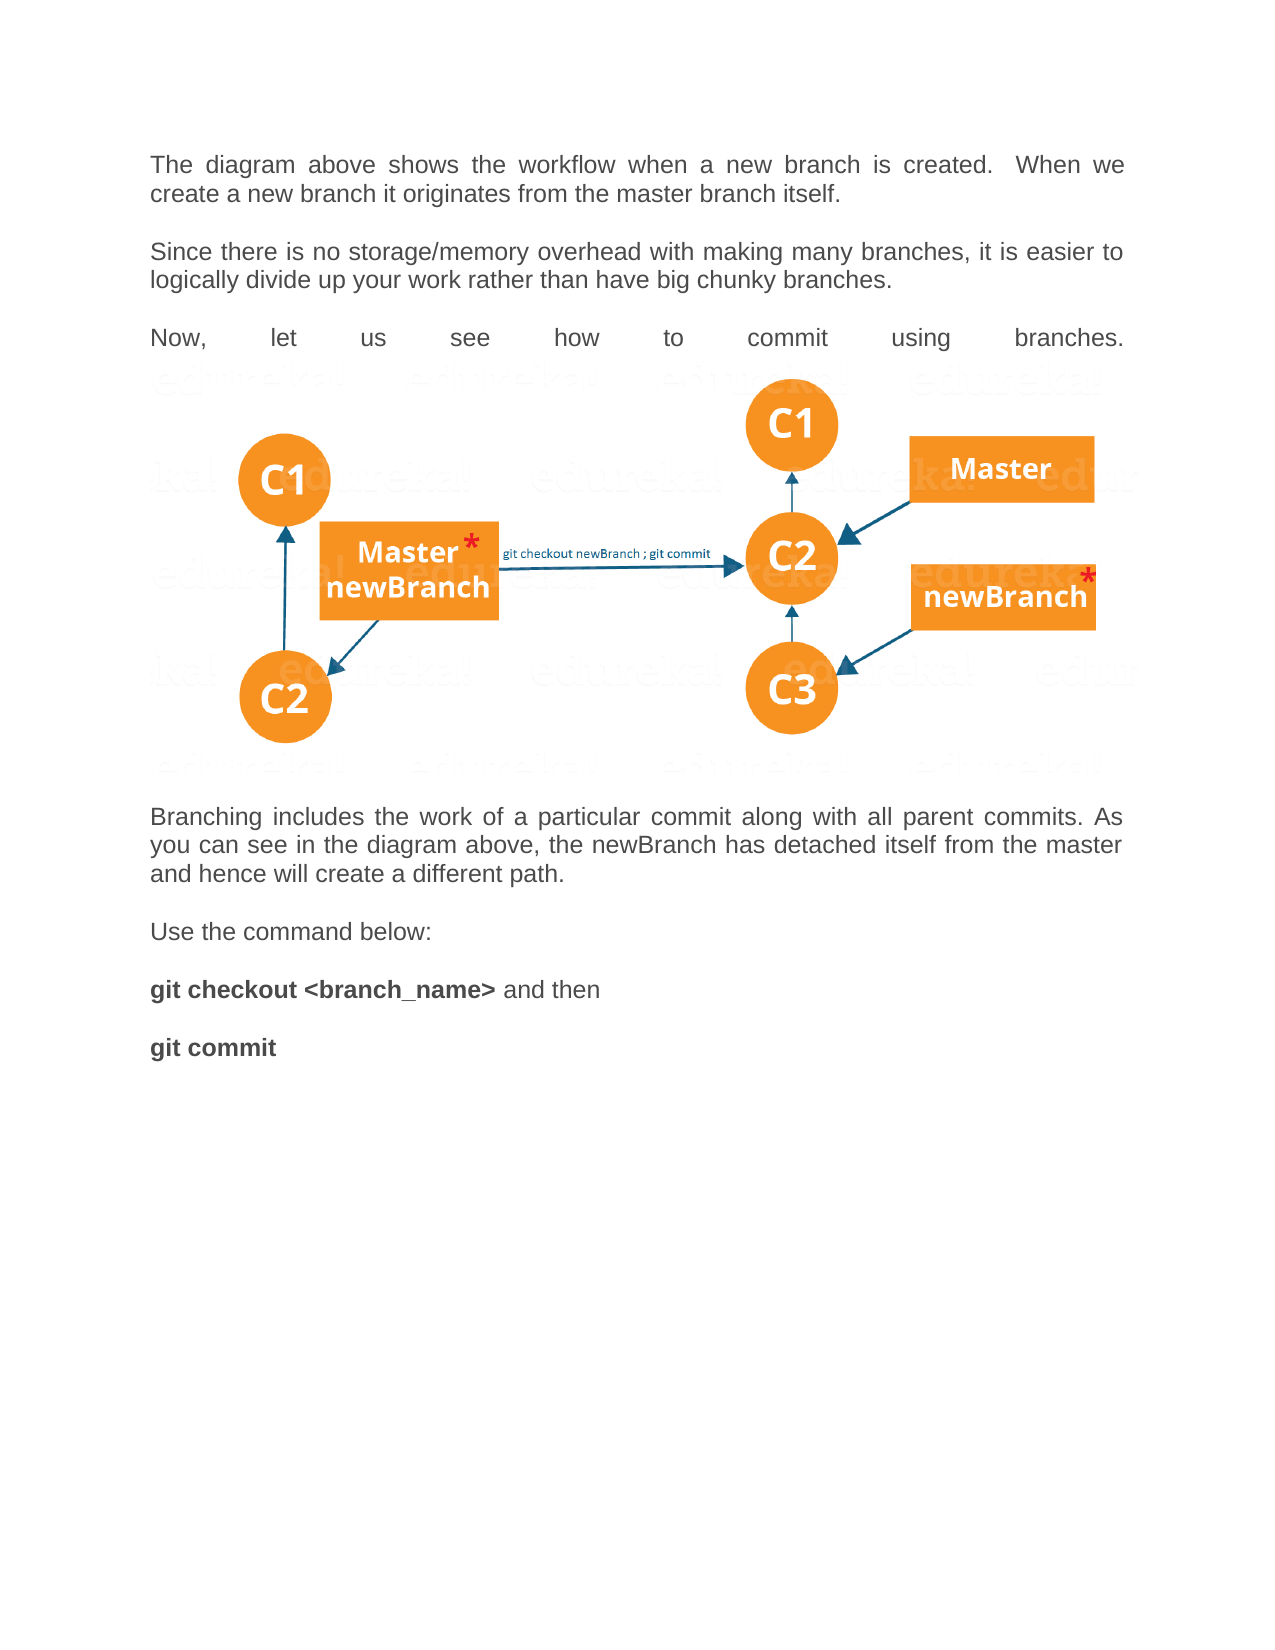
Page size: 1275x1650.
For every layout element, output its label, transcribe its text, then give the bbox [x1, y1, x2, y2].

text Since there is no storage/memory overhead with making many branches, it is easier to logically divide up your work rather than have big chunky branches. [150, 237, 1125, 294]
picture [150, 352, 1138, 773]
text git checkout <branch_name> and then [150, 975, 1125, 1004]
text git commit [150, 1033, 1125, 1062]
text The diagram above shows the workflow when a new branch is created. When we create a new branch it originates from the master branch itself. [150, 150, 1125, 207]
text Branching includes the work of a particular commit along with all parent commits. As you can see in the diagram above, the newBranch has detached itself from the master and hence will create a different path. [150, 802, 1125, 888]
text Now, let us see how to commit using branches. [150, 323, 1125, 352]
text Use the command below: [150, 917, 1125, 946]
